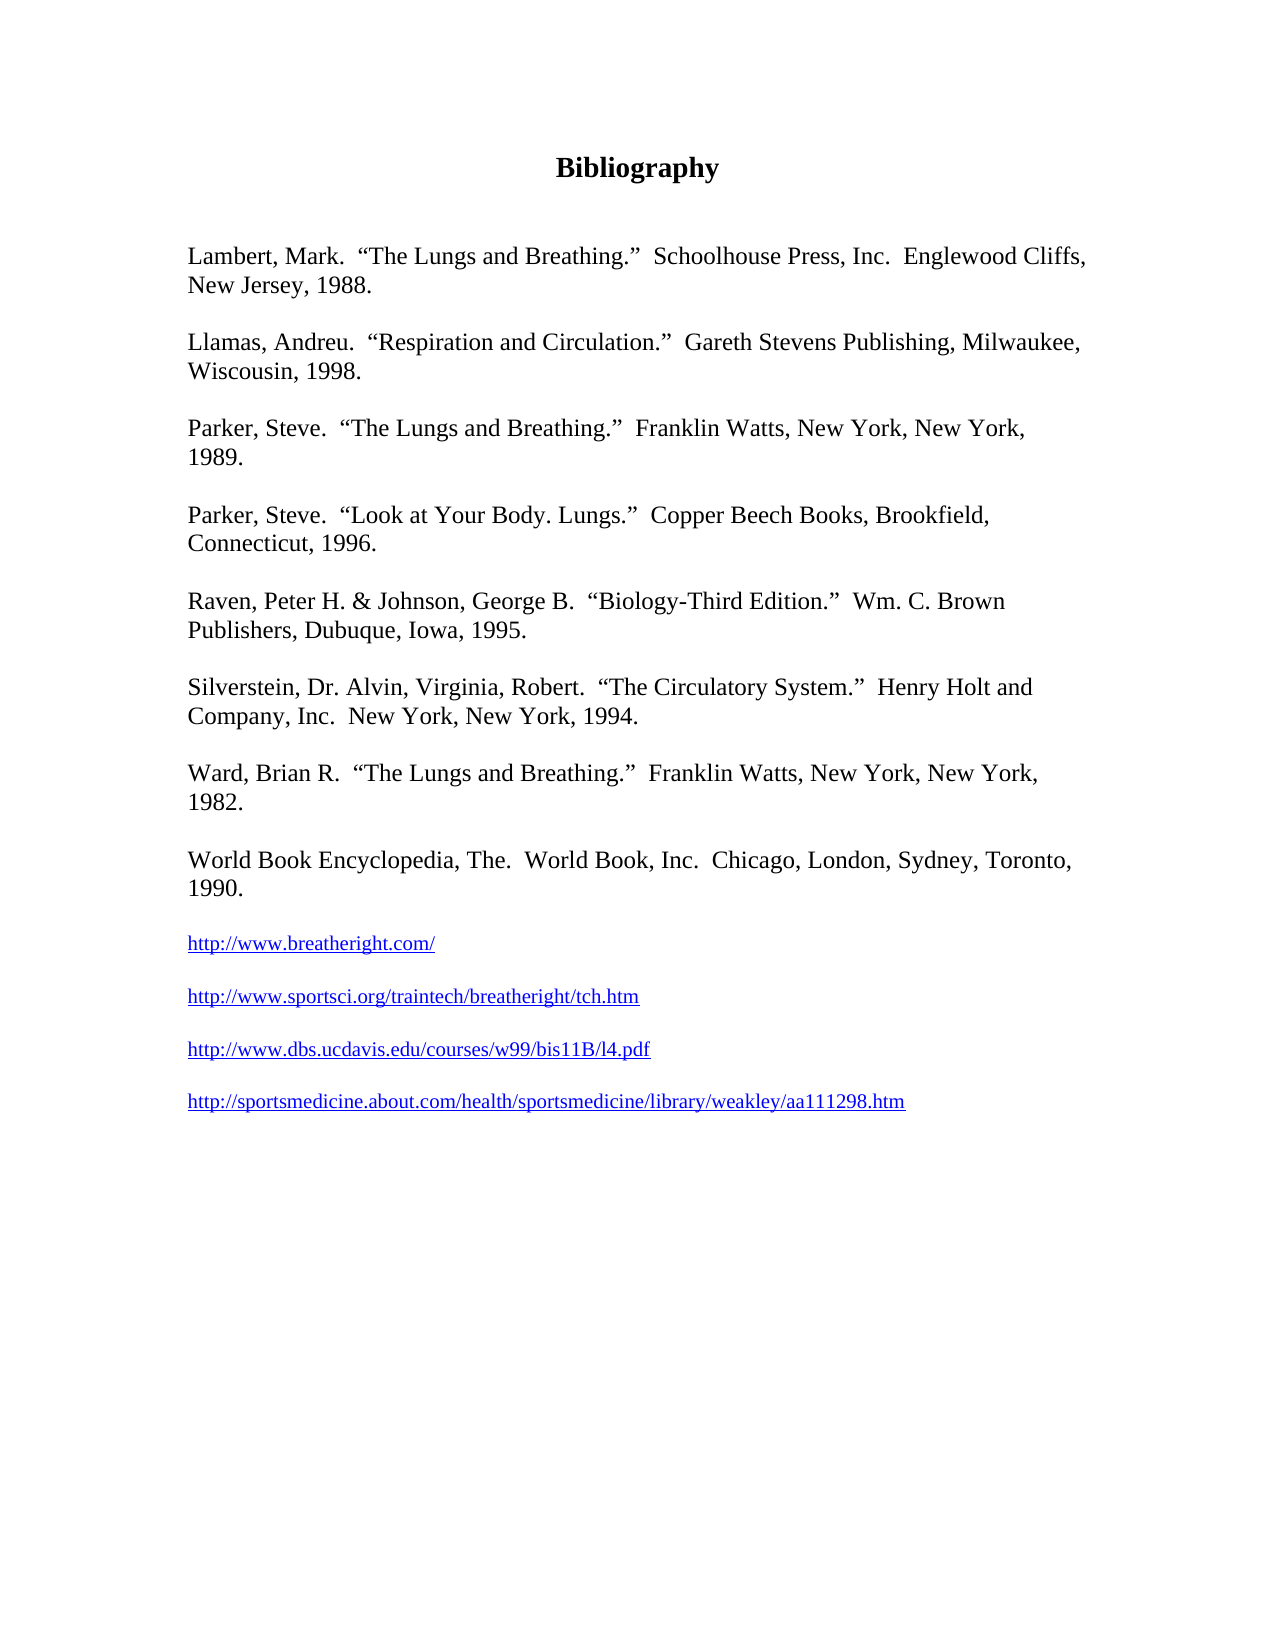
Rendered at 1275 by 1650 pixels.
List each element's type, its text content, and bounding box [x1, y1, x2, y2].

text http://www.dbs.ucdavis.edu/courses/w99/bis11B/l4.pdf [187, 1037, 1087, 1061]
text World Book Encyclopedia, The. World Book, Inc. Chicago, London, Sydney, Toronto, 1990. [187, 845, 1087, 902]
text Parker, Steve. “The Lungs and Breathing.” Franklin Watts, New York, New York, 1989. [187, 413, 1087, 471]
text http://www.breatheright.com/ [187, 931, 1087, 955]
text Parker, Steve. “Look at Your Body. Lungs.” Copper Beech Books, Brookfield, Connecticut, 1996. [187, 500, 1087, 557]
text Ward, Brian R. “The Lungs and Breathing.” Franklin Watts, New York, New York, 1982. [187, 758, 1087, 816]
text Llamas, Andreu. “Respiration and Circulation.” Gareth Stevens Publishing, Milwaukee, Wiscousin, 1998. [187, 327, 1087, 385]
text Raven, Peter H. & Johnson, George B. “Biology-Third Edition.” Wm. C. Brown Publishers, Dubuque, Iowa, 1995. [187, 586, 1087, 643]
text http://www.sportsci.org/traintech/breatheright/tch.htm [187, 984, 1087, 1008]
title Bibliography [187, 150, 1087, 183]
text Silverstein, Dr. Alvin, Virginia, Robert. “The Circulatory System.” Henry Holt and Company, Inc. New York, New York, 1994. [187, 672, 1087, 730]
text Lambert, Mark. “The Lungs and Breathing.” Schoolhouse Press, Inc. Englewood Cliffs, New Jersey, 1988. [187, 241, 1087, 298]
text http://sportsmedicine.about.com/health/sportsmedicine/library/weakley/aa111298.htm [187, 1089, 1087, 1113]
